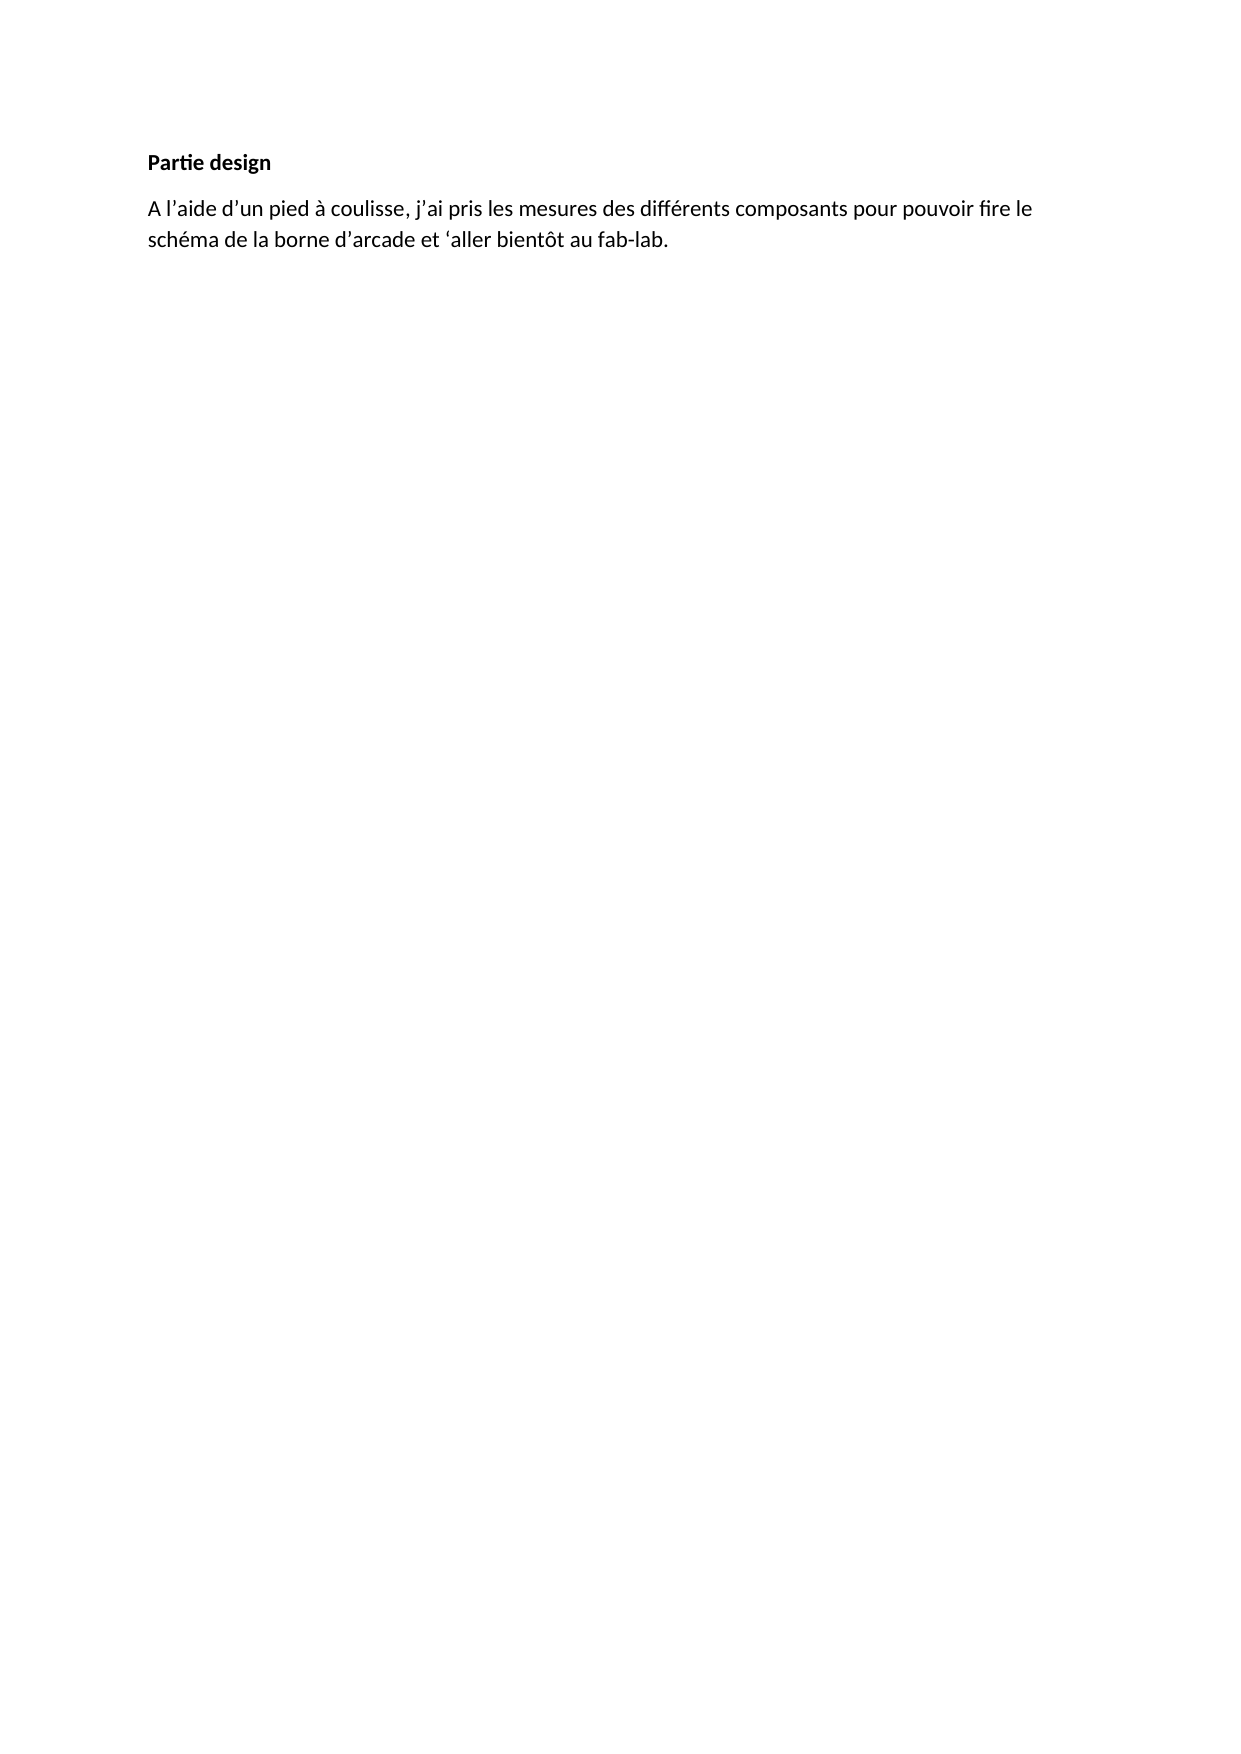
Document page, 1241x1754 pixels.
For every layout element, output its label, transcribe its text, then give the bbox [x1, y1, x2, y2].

text A l’aide d’un pied à coulisse, j’ai pris les mesures des différents composants pour pouvoir fire le schéma de la borne d’arcade et ‘aller bientôt au fab-lab. [148, 194, 1093, 253]
text Partie design [148, 148, 1093, 176]
